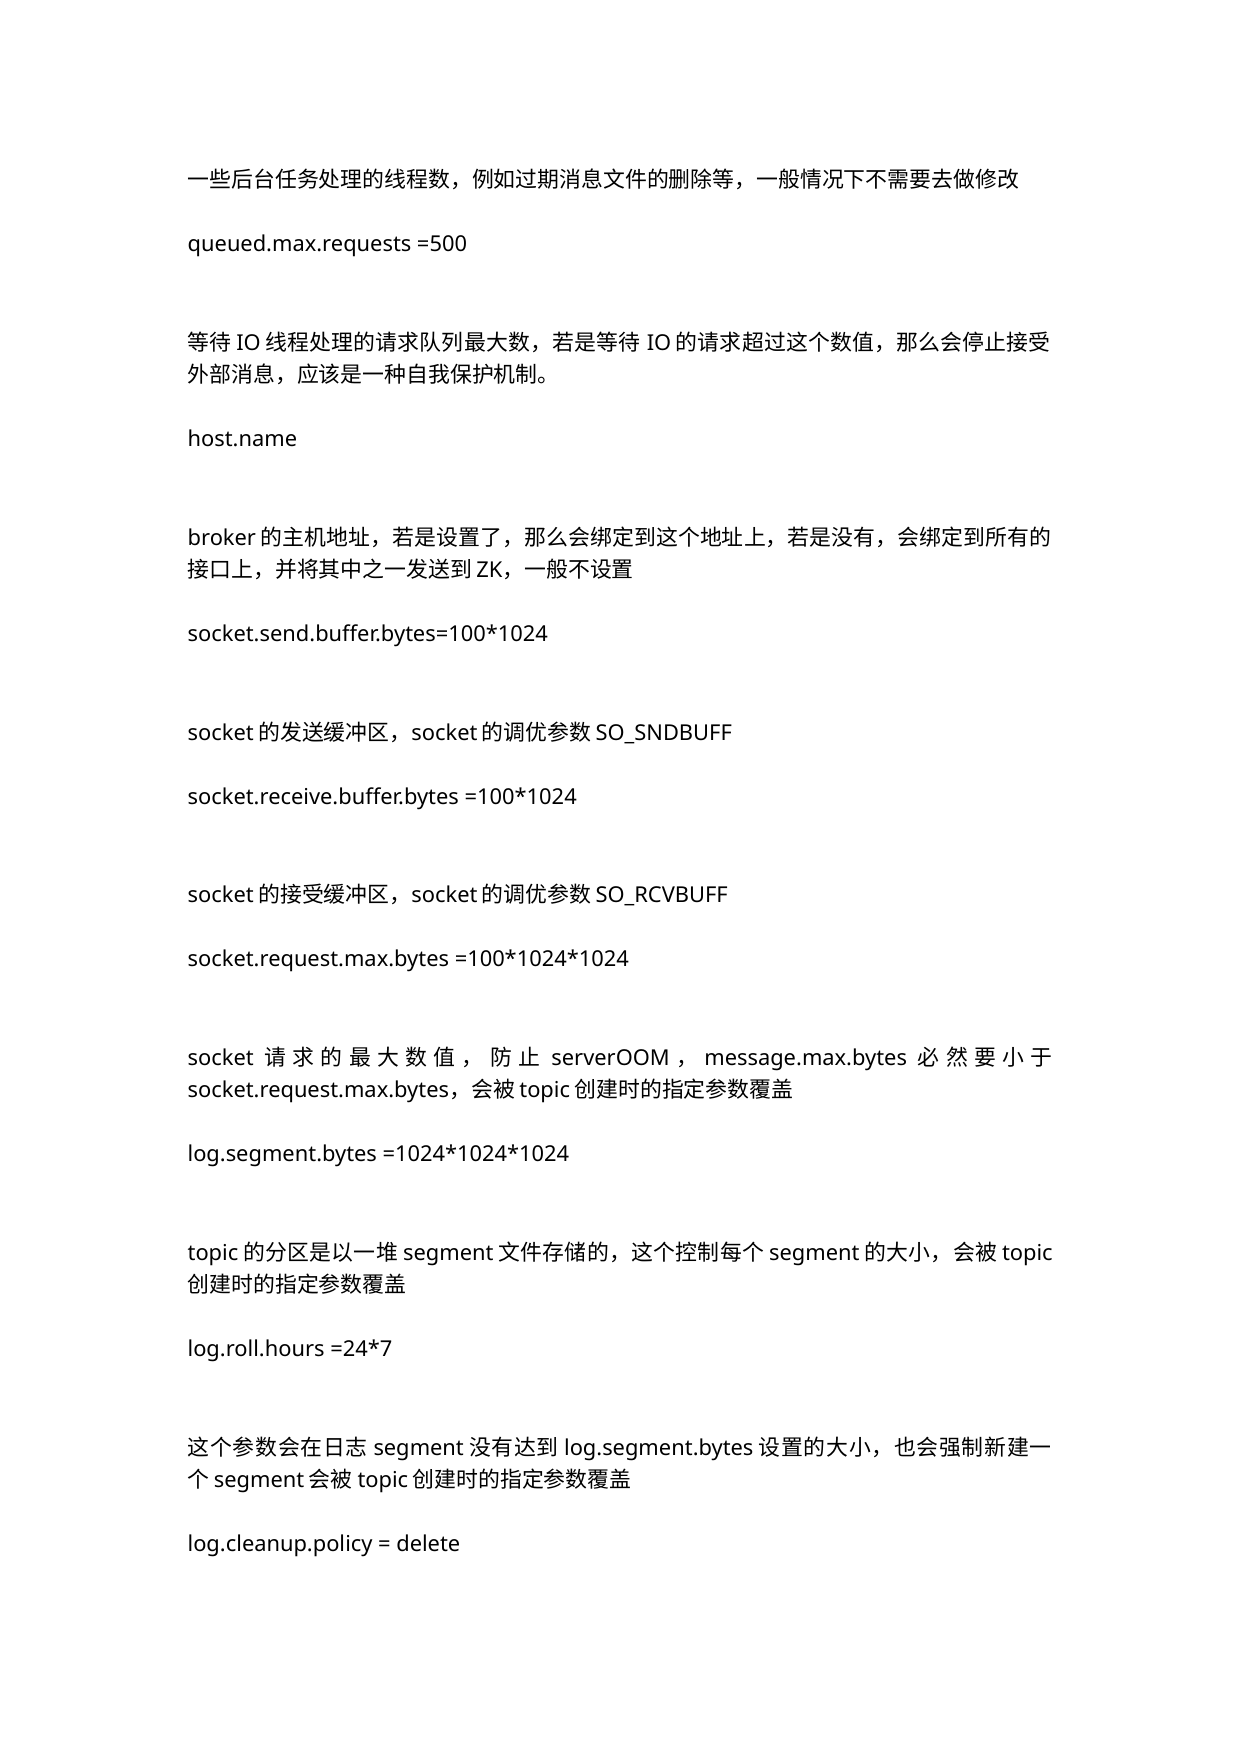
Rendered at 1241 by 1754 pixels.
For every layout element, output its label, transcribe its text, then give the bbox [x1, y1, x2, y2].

text topic的分区是以一堆segment文件存储的，这个控制每个segment的大小，会被topic创建时的指定参数覆盖 [187, 1234, 1053, 1299]
text log.roll.hours =24*7 [187, 1332, 1053, 1364]
text log.cleanup.policy = delete [187, 1527, 1053, 1559]
text 等待IO线程处理的请求队列最大数，若是等待IO的请求超过这个数值，那么会停止接受外部消息，应该是一种自我保护机制。 [187, 324, 1053, 389]
text 这个参数会在日志segment没有达到log.segment.bytes设置的大小，也会强制新建一个segment会被 topic创建时的指定参数覆盖 [187, 1429, 1053, 1494]
text 一些后台任务处理的线程数，例如过期消息文件的删除等，一般情况下不需要去做修改 [187, 162, 1053, 194]
text log.segment.bytes =1024*1024*1024 [187, 1137, 1053, 1169]
text socket请求的最大数值，防止serverOOM，message.max.bytes必然要小于socket.request.max.bytes，会被topic创建时的指定参数覆盖 [187, 1039, 1053, 1104]
text socket的发送缓冲区，socket的调优参数SO_SNDBUFF [187, 714, 1053, 747]
text broker的主机地址，若是设置了，那么会绑定到这个地址上，若是没有，会绑定到所有的接口上，并将其中之一发送到ZK，一般不设置 [187, 519, 1053, 584]
text socket.request.max.bytes =100*1024*1024 [187, 942, 1053, 974]
text socket.receive.buffer.bytes =100*1024 [187, 779, 1053, 812]
text host.name [187, 422, 1053, 454]
text queued.max.requests =500 [187, 227, 1053, 259]
text socket.send.buffer.bytes=100*1024 [187, 617, 1053, 649]
text socket的接受缓冲区，socket的调优参数SO_RCVBUFF [187, 877, 1053, 909]
